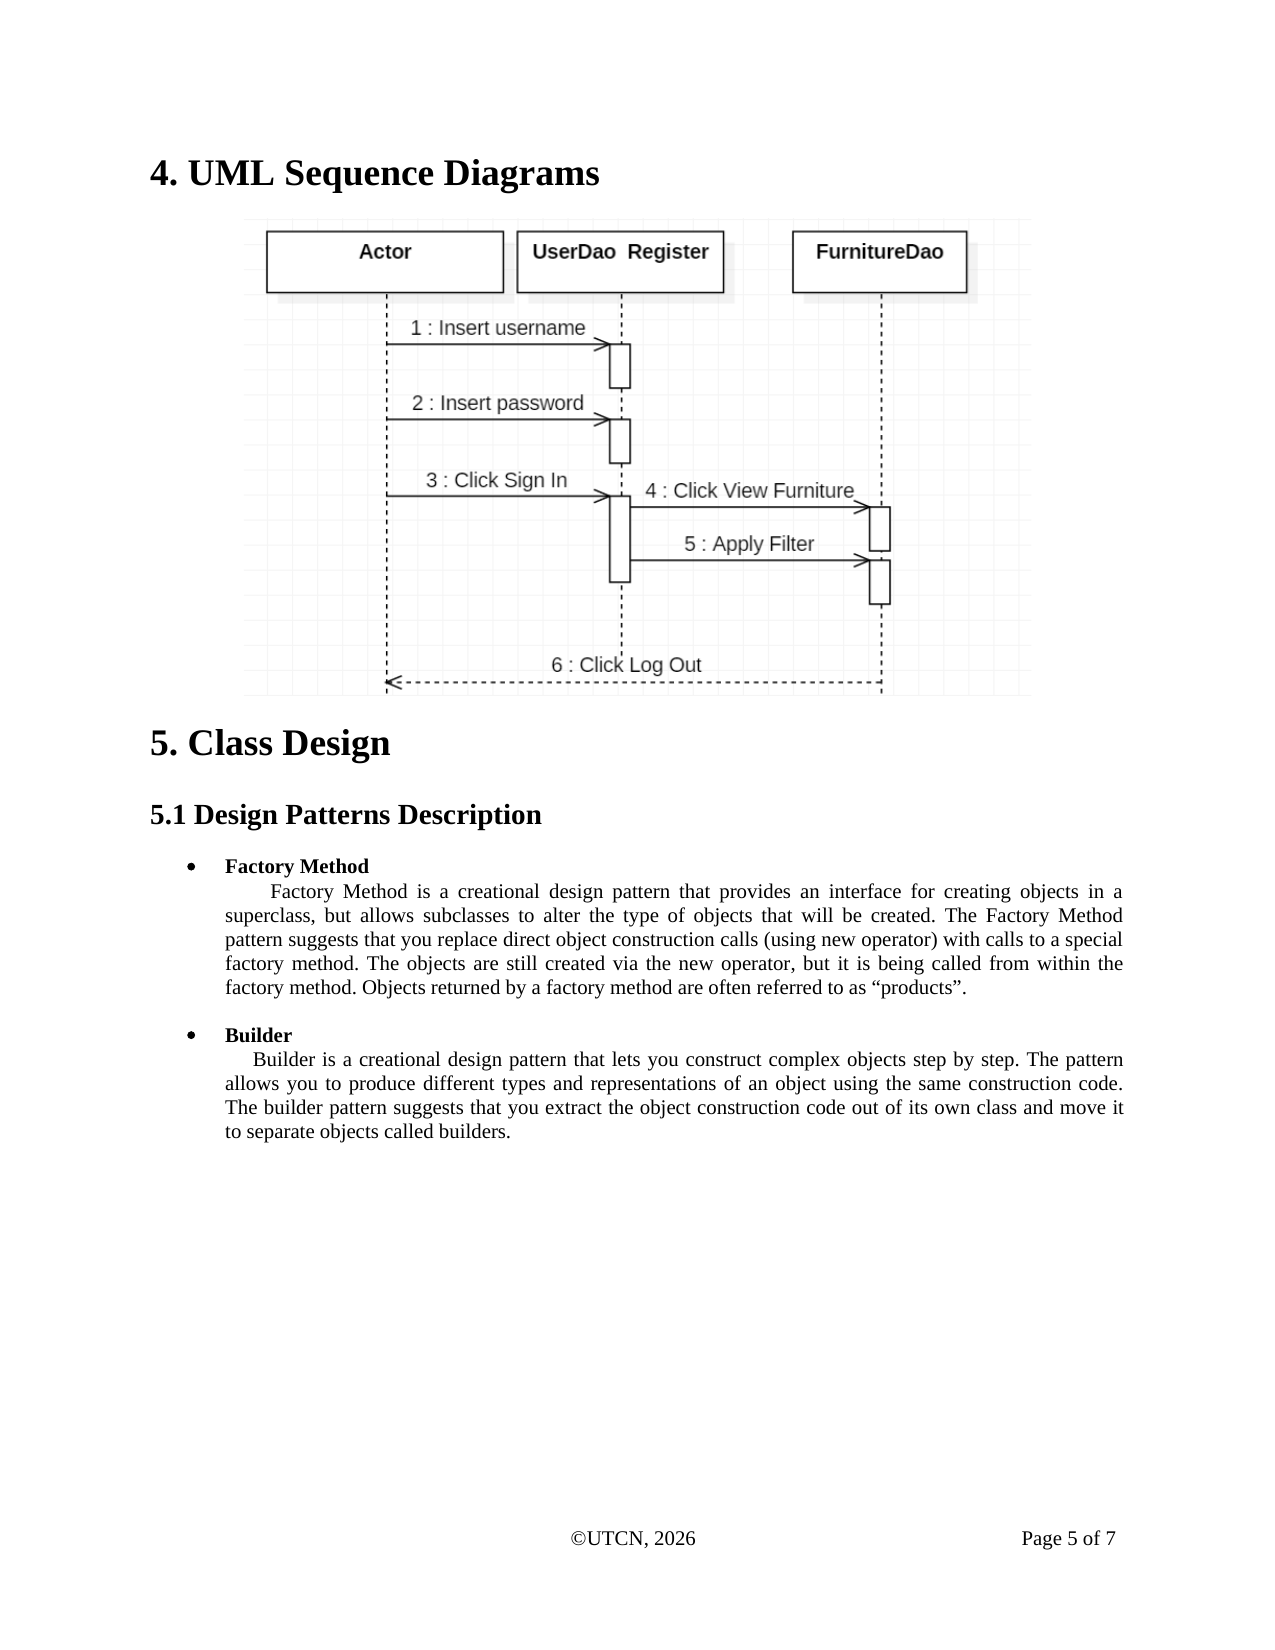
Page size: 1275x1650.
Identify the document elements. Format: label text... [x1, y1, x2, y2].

picture [243, 218, 1032, 696]
list Builder is a creational design pattern that lets you construct complex objects step by step. The pattern allows you to produce different types and representations of an object using the same construction code. The builder pattern suggests that you extract the object construction code out of its own class and move it to separate objects called builders. [225, 1047, 1125, 1143]
text 5.1 Design Patterns Description [150, 797, 1125, 830]
list Factory Method is a creational design pattern that provides an interface for creating objects in a superclass, but allows subclasses to alter the type of objects that will be created. The Factory Method pattern suggests that you replace direct object construction calls (using new operator) with calls to a special factory method. The objects are still created via the new operator, but it is being called from within the factory method. Objects returned by a factory method are often referred to as “products”. [225, 878, 1125, 999]
title 5. Class Design [150, 720, 1125, 763]
title 4. UML Sequence Diagrams [150, 150, 1125, 193]
list Builder [187, 1023, 1125, 1047]
list Factory Method [187, 854, 1125, 878]
